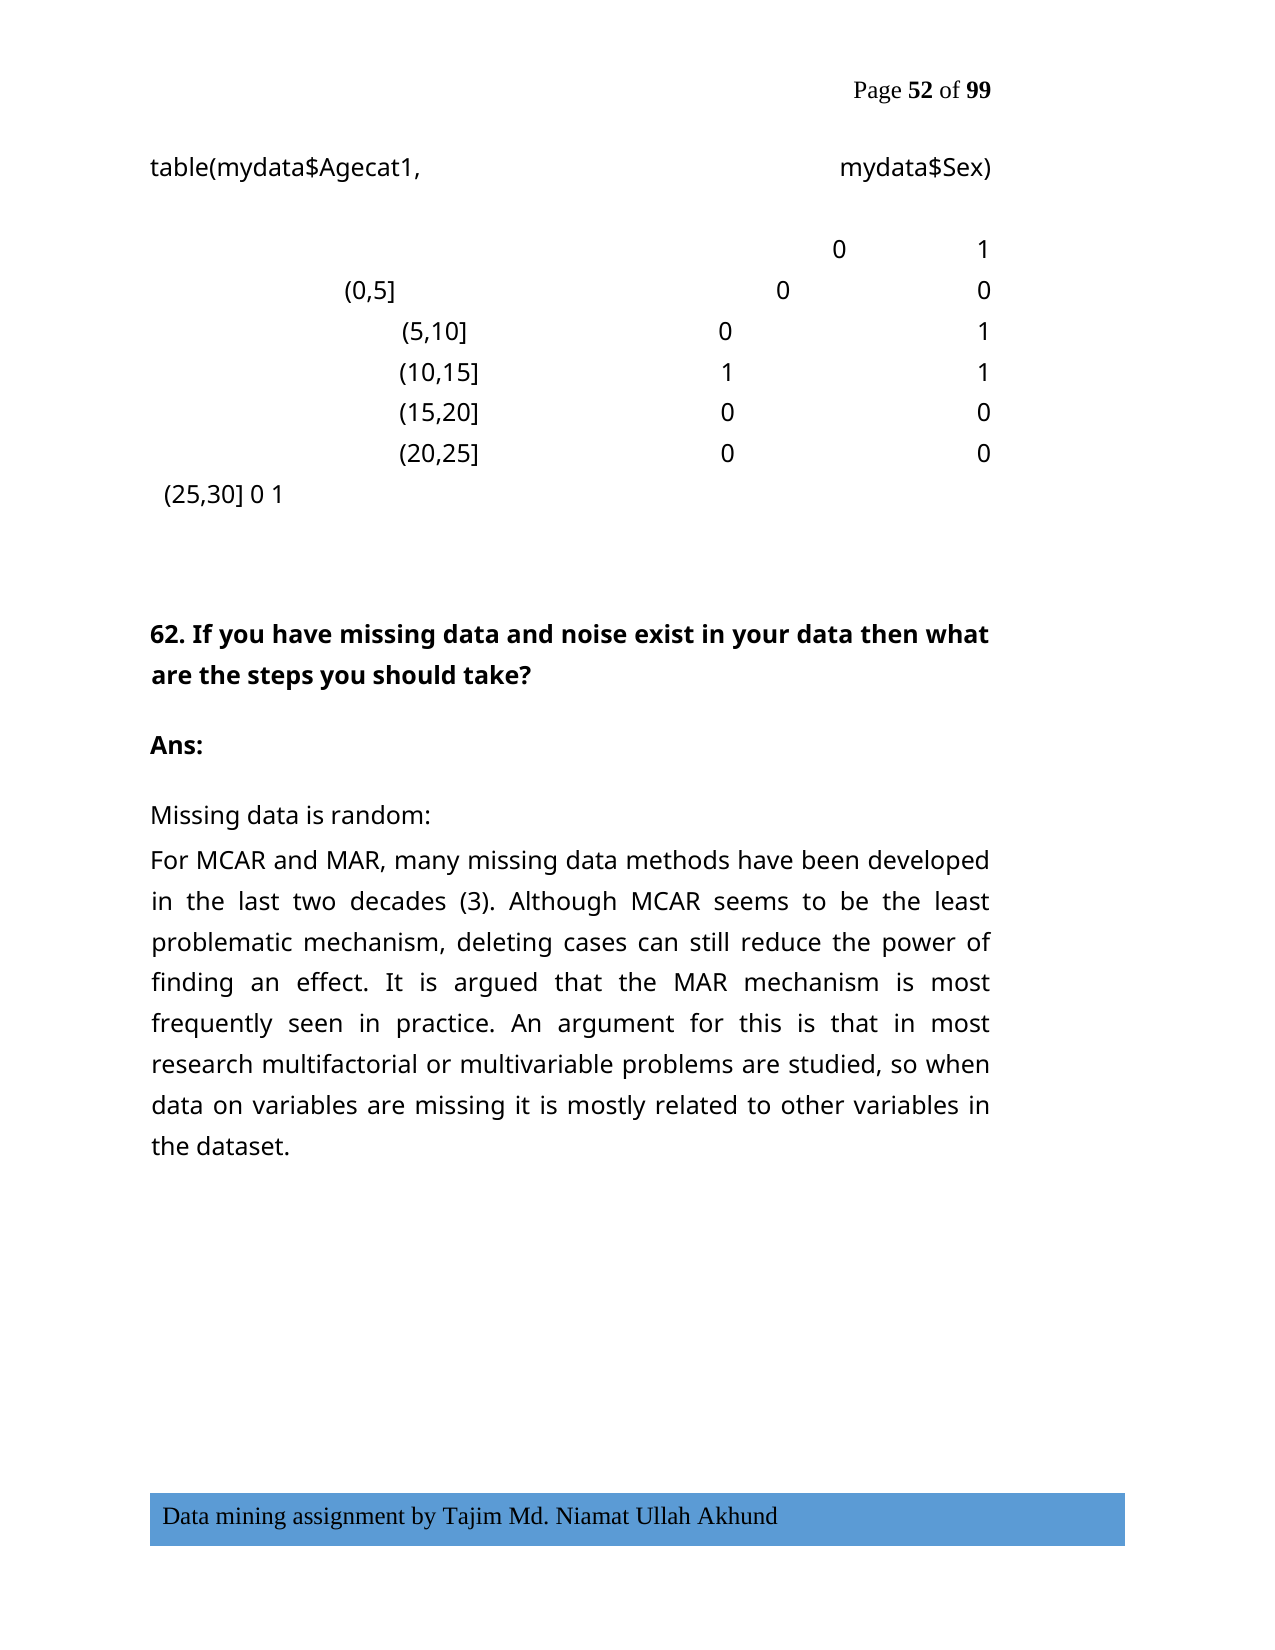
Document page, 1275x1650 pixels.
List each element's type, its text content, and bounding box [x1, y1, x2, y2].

text table(mydata$Agecat1, mydata$Sex) 0 1 (0,5] 0 0 (5,10] 0 1 (10,15] 1 1 (15,20] 0 0 (20,25] 0 0 (25,30] 0 1 [150, 150, 991, 511]
text Ans: [150, 727, 991, 762]
text 62. If you have missing data and noise exist in your data then what are the steps you should take? [150, 617, 991, 692]
subtitle Missing data is random: [150, 797, 991, 832]
subtitle For MCAR and MAR, many missing data methods have been developed in the last two decades (3). Although MCAR seems to be the least problematic mechanism, deleting cases can still reduce the power of finding an effect. It is argued that the MAR mechanism is most frequently seen in practice. An argument for this is that in most research multifactorial or multivariable problems are studied, so when data on variables are missing it is mostly related to other variables in the dataset. [150, 842, 991, 1162]
